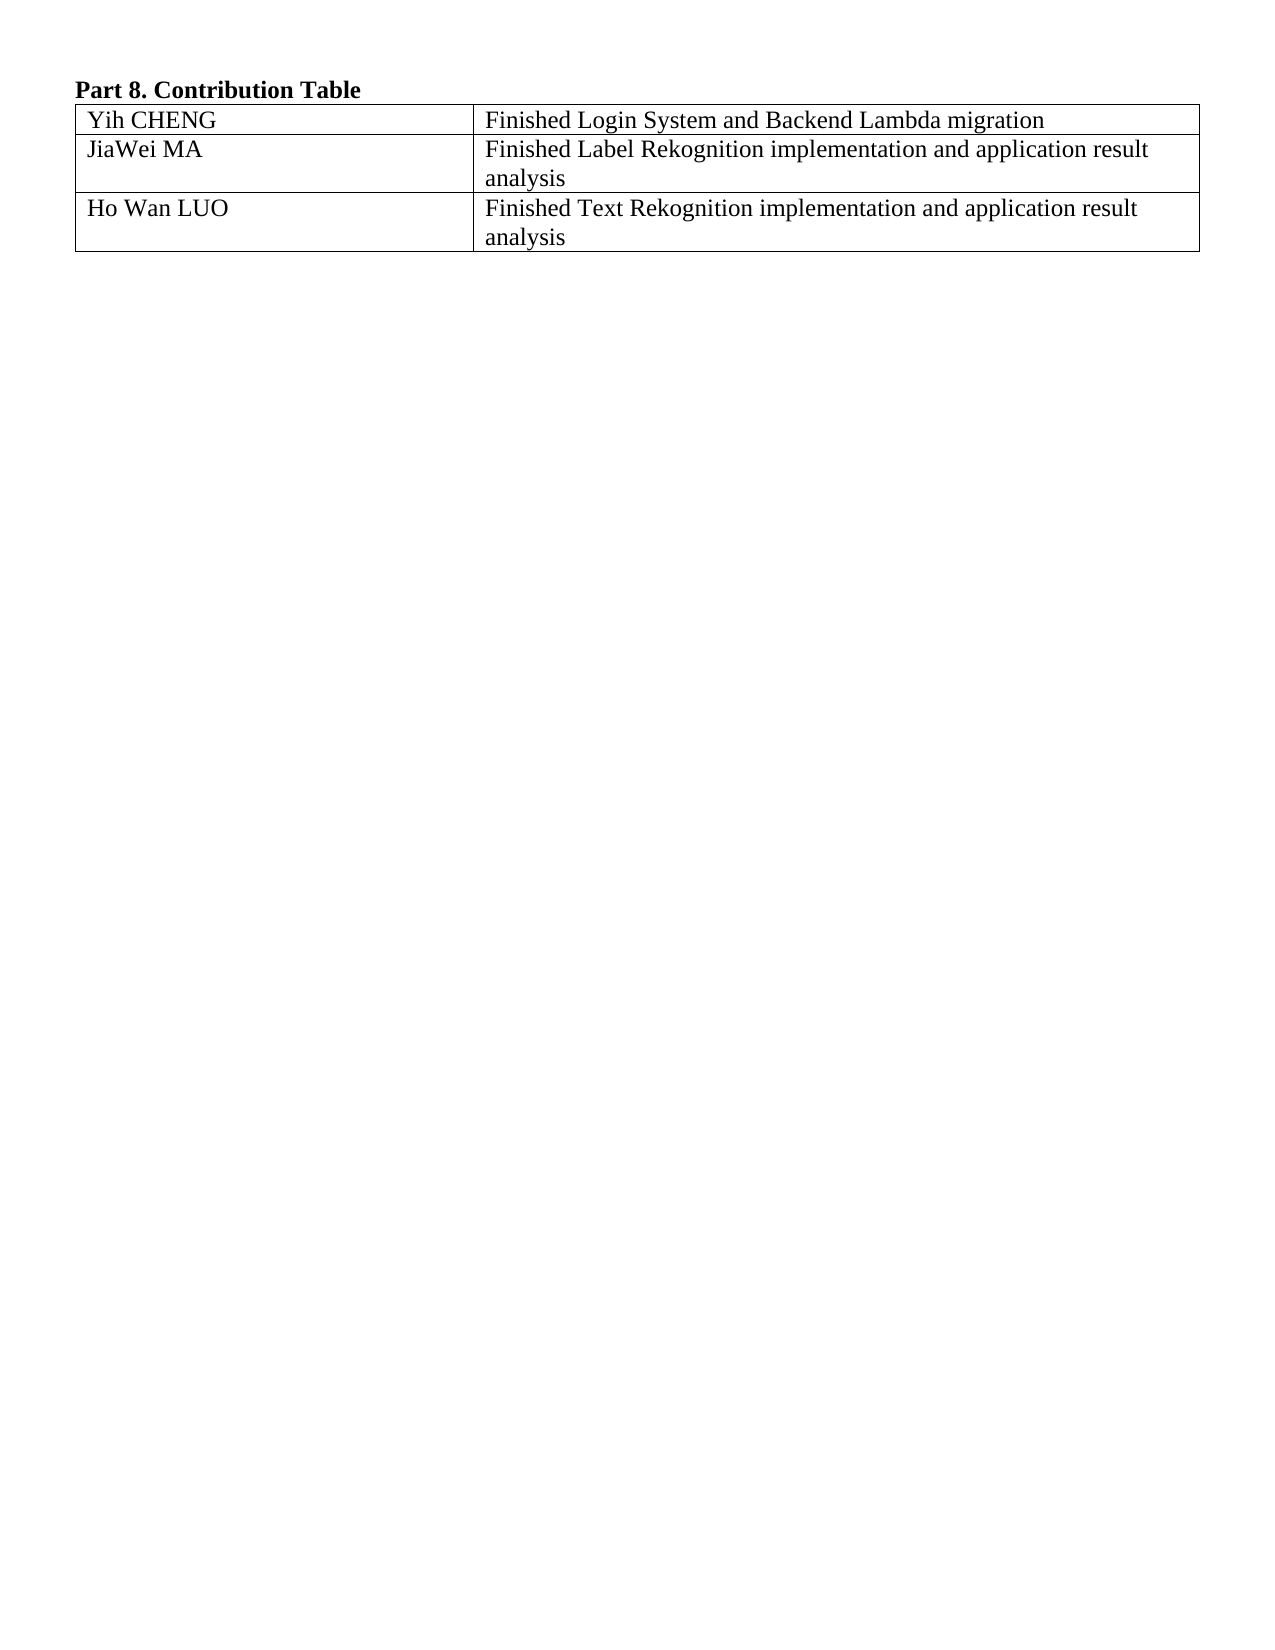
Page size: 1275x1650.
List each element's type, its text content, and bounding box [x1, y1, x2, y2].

table_header Yih CHENG [76, 105, 473, 133]
table_cell Finished Text Rekognition implementation and application result analysis [474, 193, 1199, 251]
table_header Finished Login System and Backend Lambda migration [474, 105, 1199, 133]
text Part 8. Contribution Table [75, 75, 1200, 104]
table_cell Ho Wan LUO [76, 193, 473, 251]
table_cell JiaWei MA [76, 135, 473, 192]
table_cell Finished Label Rekognition implementation and application result analysis [474, 135, 1199, 192]
